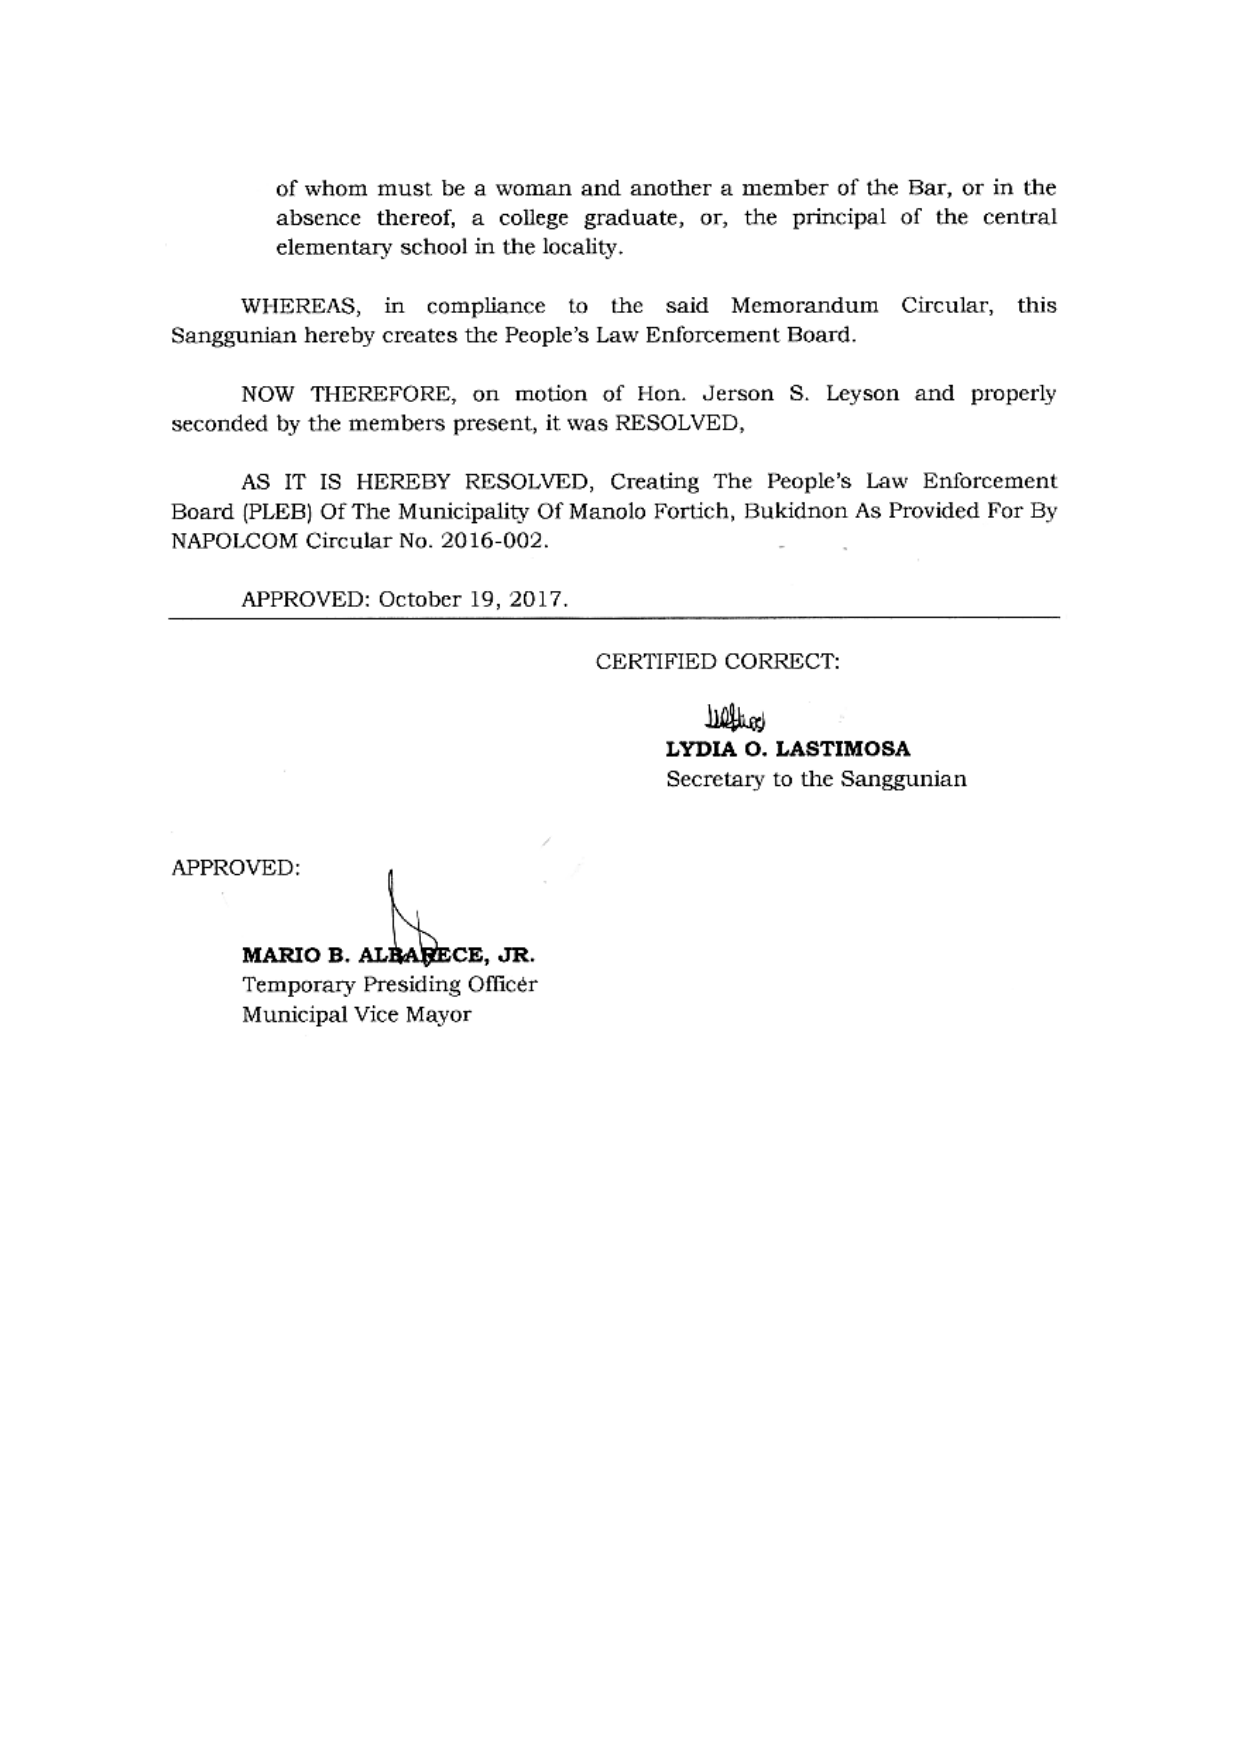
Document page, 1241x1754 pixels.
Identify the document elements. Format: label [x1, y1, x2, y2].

picture [150, 149, 1090, 1038]
